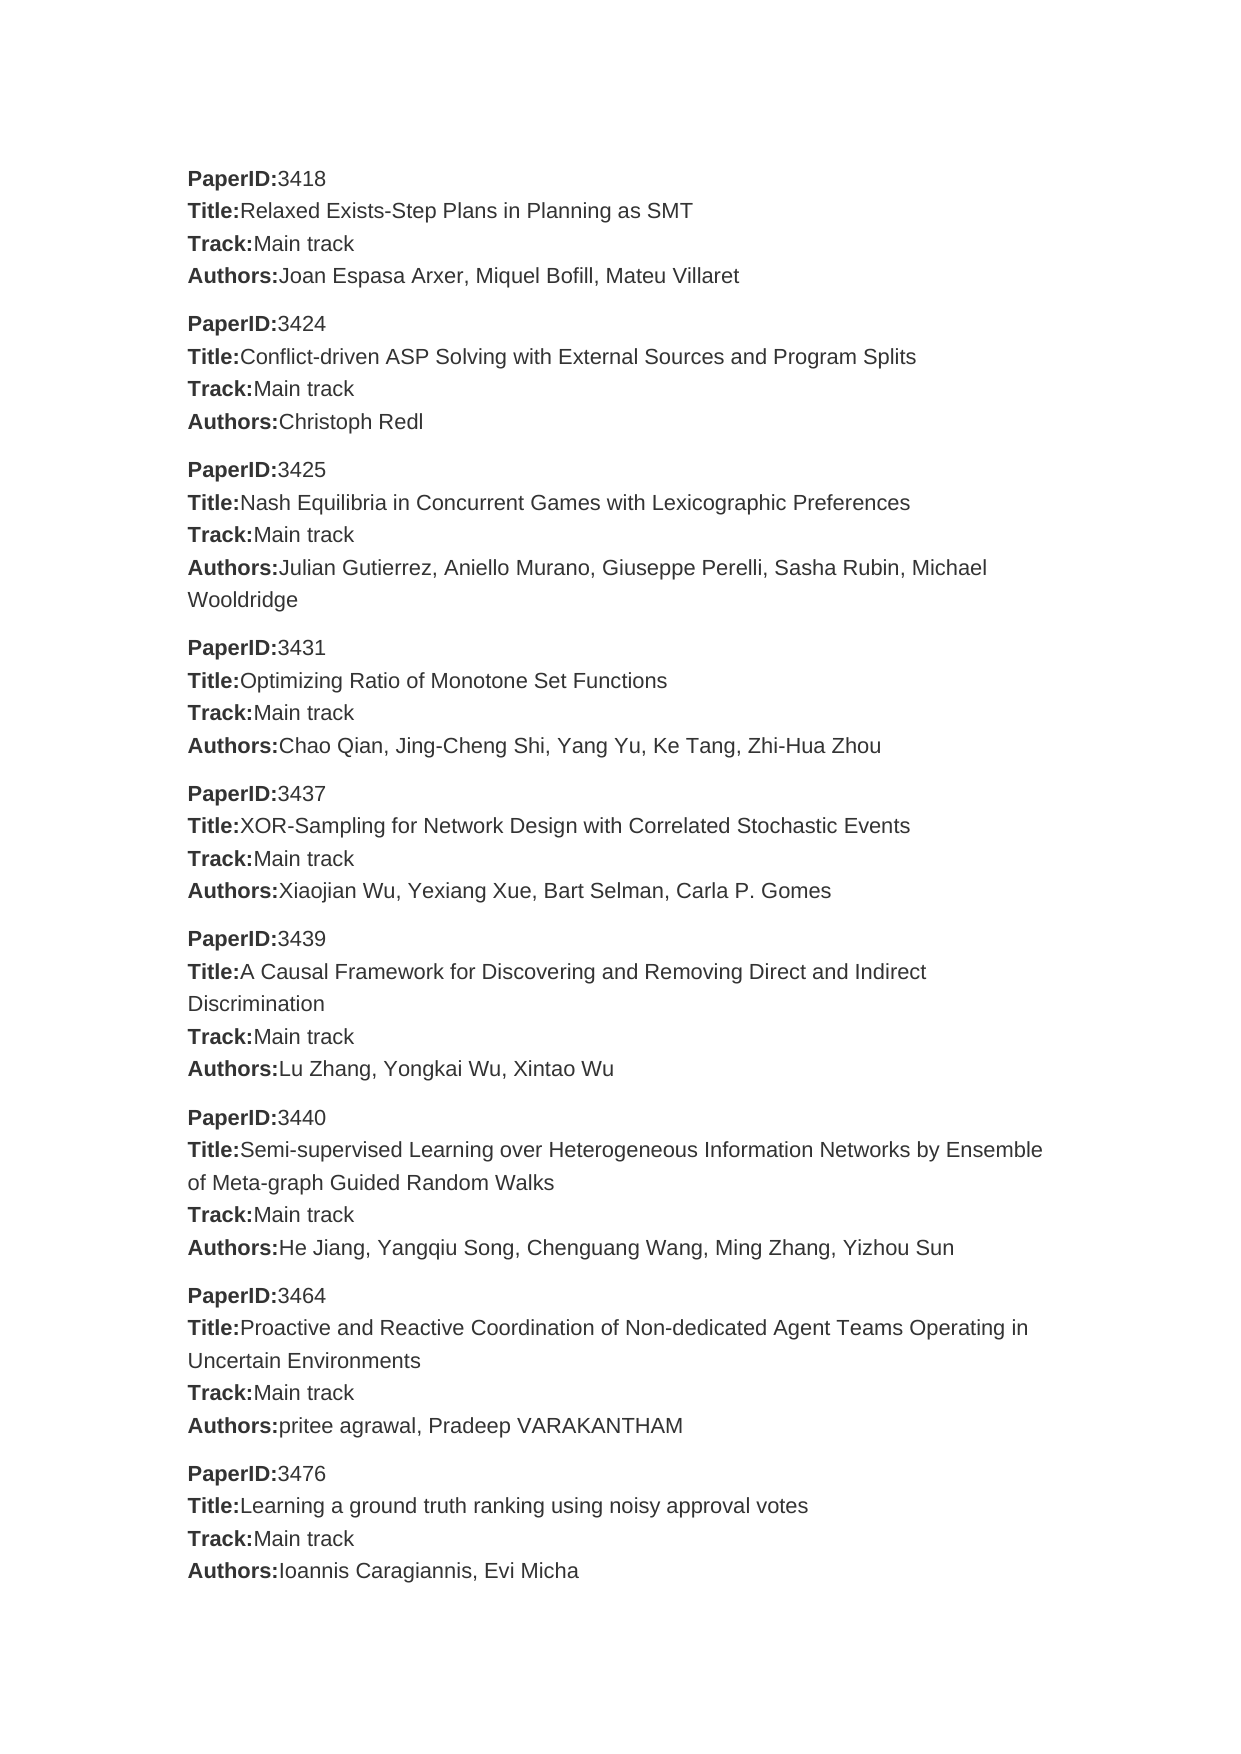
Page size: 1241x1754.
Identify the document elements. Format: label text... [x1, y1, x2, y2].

text PaperID:3418 Title:Relaxed Exists-Step Plans in Planning as SMT Track:Main track Authors:Joan Espasa Arxer, Miquel Bofill, Mateu Villaret [187, 162, 1053, 292]
text PaperID:3440 Title:Semi-supervised Learning over Heterogeneous Information Networks by Ensemble of Meta-graph Guided Random Walks Track:Main track Authors:He Jiang, Yangqiu Song, Chenguang Wang, Ming Zhang, Yizhou Sun [187, 1101, 1053, 1263]
text PaperID:3439 Title:A Causal Framework for Discovering and Removing Direct and Indirect Discrimination Track:Main track Authors:Lu Zhang, Yongkai Wu, Xintao Wu [187, 923, 1053, 1085]
text PaperID:3437 Title:XOR-Sampling for Network Design with Correlated Stochastic Events Track:Main track Authors:Xiaojian Wu, Yexiang Xue, Bart Selman, Carla P. Gomes [187, 777, 1053, 907]
text PaperID:3431 Title:Optimizing Ratio of Monotone Set Functions Track:Main track Authors:Chao Qian, Jing-Cheng Shi, Yang Yu, Ke Tang, Zhi-Hua Zhou [187, 631, 1053, 761]
text PaperID:3425 Title:Nash Equilibria in Concurrent Games with Lexicographic Preferences Track:Main track Authors:Julian Gutierrez, Aniello Murano, Giuseppe Perelli, Sasha Rubin, Michael Wooldridge [187, 453, 1053, 616]
text PaperID:3424 Title:Conflict-driven ASP Solving with External Sources and Program Splits Track:Main track Authors:Christoph Redl [187, 308, 1053, 438]
text PaperID:3476 Title:Learning a ground truth ranking using noisy approval votes Track:Main track Authors:Ioannis Caragiannis, Evi Micha [187, 1457, 1053, 1587]
text PaperID:3464 Title:Proactive and Reactive Coordination of Non-dedicated Agent Teams Operating in Uncertain Environments Track:Main track Authors:pritee agrawal, Pradeep VARAKANTHAM [187, 1279, 1053, 1441]
